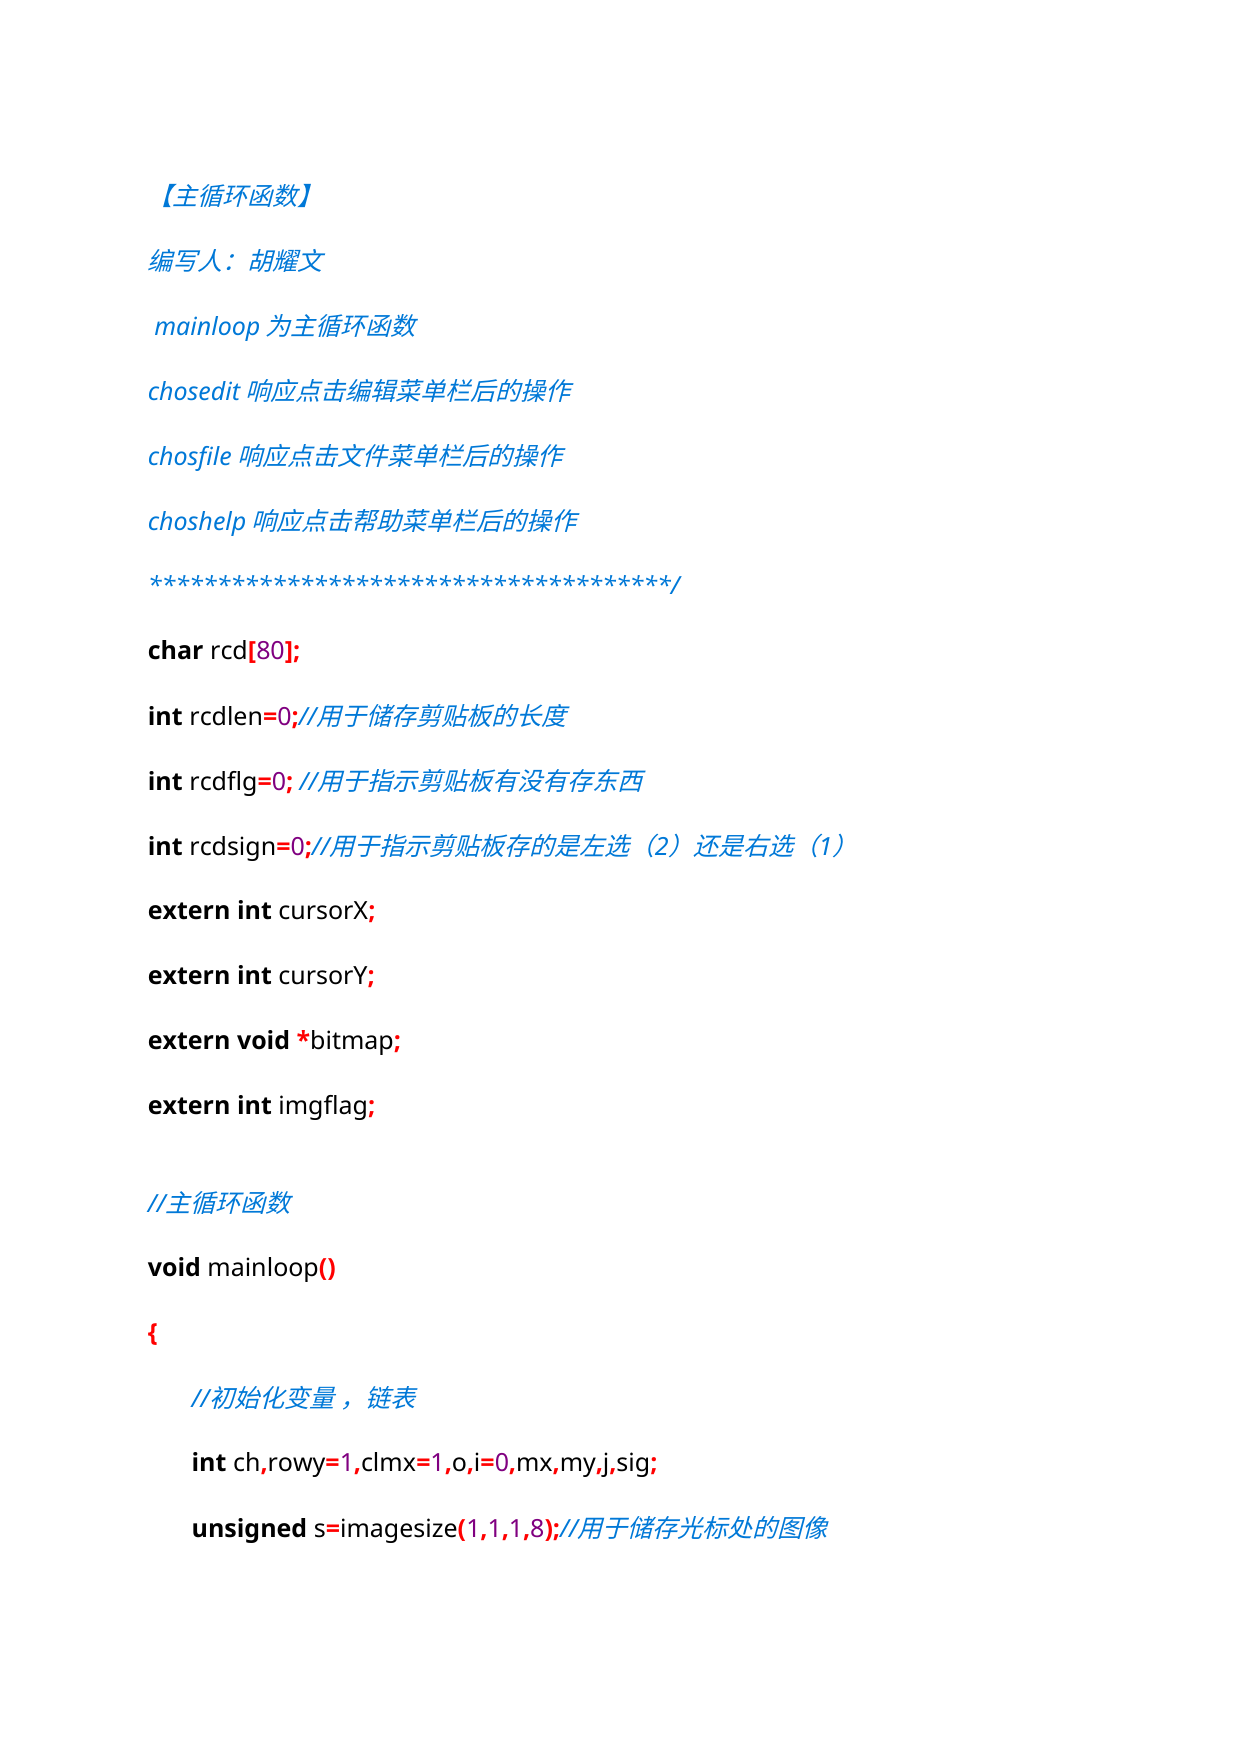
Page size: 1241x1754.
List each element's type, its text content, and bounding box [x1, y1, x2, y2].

text 【主循环函数】 [148, 162, 1092, 227]
text extern int cursorX; [148, 877, 1092, 942]
text chosedit响应点击编辑菜单栏后的操作 [148, 357, 1092, 422]
text { [148, 1299, 1092, 1364]
text //主循环函数 [148, 1169, 1092, 1234]
text int rcdflg=0; //用于指示剪贴板有没有存东西 [148, 747, 1092, 812]
text //初始化变量 ，链表 [148, 1364, 1092, 1429]
text unsigned s=imagesize(1,1,1,8);//用于储存光标处的图像 [148, 1494, 1092, 1559]
text char rcd[80]; [148, 617, 1092, 682]
text 编写人：胡耀文 [148, 227, 1092, 292]
text extern int cursorY; [148, 942, 1092, 1007]
text void mainloop() [148, 1234, 1092, 1299]
text mainloop为主循环函数 [148, 292, 1092, 357]
text extern void *bitmap; [148, 1007, 1092, 1072]
text int ch,rowy=1,clmx=1,o,i=0,mx,my,j,sig; [148, 1429, 1092, 1494]
text int rcdsign=0;//用于指示剪贴板存的是左选（2）还是右选（1） [148, 812, 1092, 877]
text **************************************/ [148, 552, 1092, 617]
text extern int imgflag; [148, 1072, 1092, 1137]
text chosfile响应点击文件菜单栏后的操作 [148, 422, 1092, 487]
text int rcdlen=0;//用于储存剪贴板的长度 [148, 682, 1092, 747]
text choshelp响应点击帮助菜单栏后的操作 [148, 487, 1092, 552]
